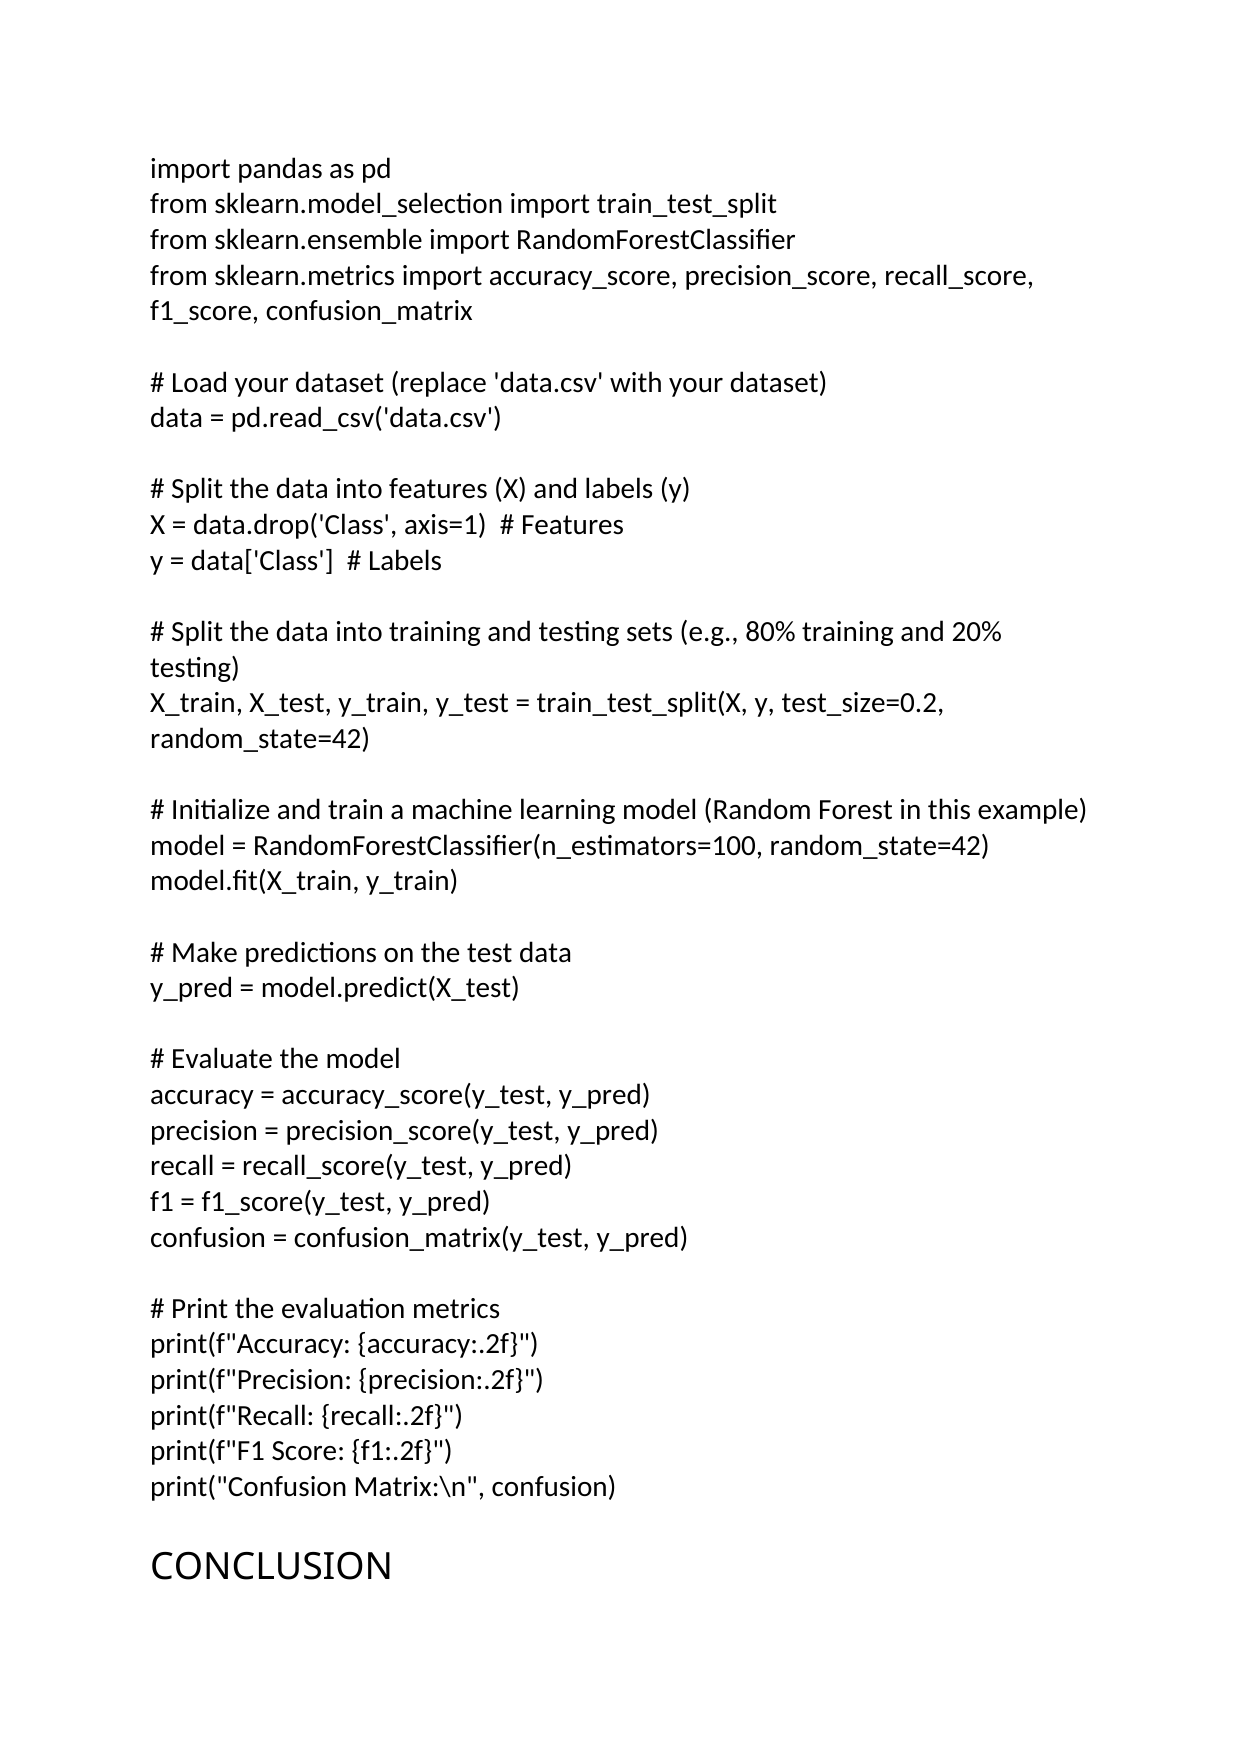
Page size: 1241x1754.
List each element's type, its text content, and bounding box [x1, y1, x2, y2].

text X = data.drop('Class', axis=1) # Features [150, 506, 1090, 542]
text # Evaluate the model [150, 1041, 1090, 1076]
text f1 = f1_score(y_test, y_pred) [150, 1183, 1090, 1219]
text # Print the evaluation metrics [150, 1290, 1090, 1326]
text model = RandomForestClassifier(n_estimators=100, random_state=42) [150, 827, 1090, 862]
text print("Confusion Matrix:\n", confusion) [150, 1468, 1090, 1504]
text X_train, X_test, y_train, y_test = train_test_split(X, y, test_size=0.2, random_state=42) [150, 684, 1090, 756]
text from sklearn.metrics import accuracy_score, precision_score, recall_score, f1_score, confusion_matrix [150, 257, 1090, 328]
text # Initialize and train a machine learning model (Random Forest in this example) [150, 791, 1090, 827]
text # Make predictions on the test data [150, 934, 1090, 969]
text from sklearn.ensemble import RandomForestClassifier [150, 221, 1090, 257]
text import pandas as pd [150, 150, 1090, 186]
text confusion = confusion_matrix(y_test, y_pred) [150, 1219, 1090, 1254]
text # Load your dataset (replace 'data.csv' with your dataset) [150, 364, 1090, 399]
text accuracy = accuracy_score(y_test, y_pred) [150, 1076, 1090, 1112]
text print(f"Precision: {precision:.2f}") [150, 1361, 1090, 1397]
text CONCLUSION [150, 1539, 1090, 1590]
text print(f"F1 Score: {f1:.2f}") [150, 1432, 1090, 1468]
text # Split the data into features (X) and labels (y) [150, 471, 1090, 506]
text data = pd.read_csv('data.csv') [150, 399, 1090, 435]
text from sklearn.model_selection import train_test_split [150, 186, 1090, 221]
text precision = precision_score(y_test, y_pred) [150, 1112, 1090, 1147]
text print(f"Recall: {recall:.2f}") [150, 1397, 1090, 1432]
text recall = recall_score(y_test, y_pred) [150, 1147, 1090, 1183]
text y_pred = model.predict(X_test) [150, 969, 1090, 1005]
text model.fit(X_train, y_train) [150, 862, 1090, 898]
text # Split the data into training and testing sets (e.g., 80% training and 20% testing) [150, 613, 1090, 684]
text print(f"Accuracy: {accuracy:.2f}") [150, 1326, 1090, 1361]
text y = data['Class'] # Labels [150, 542, 1090, 577]
